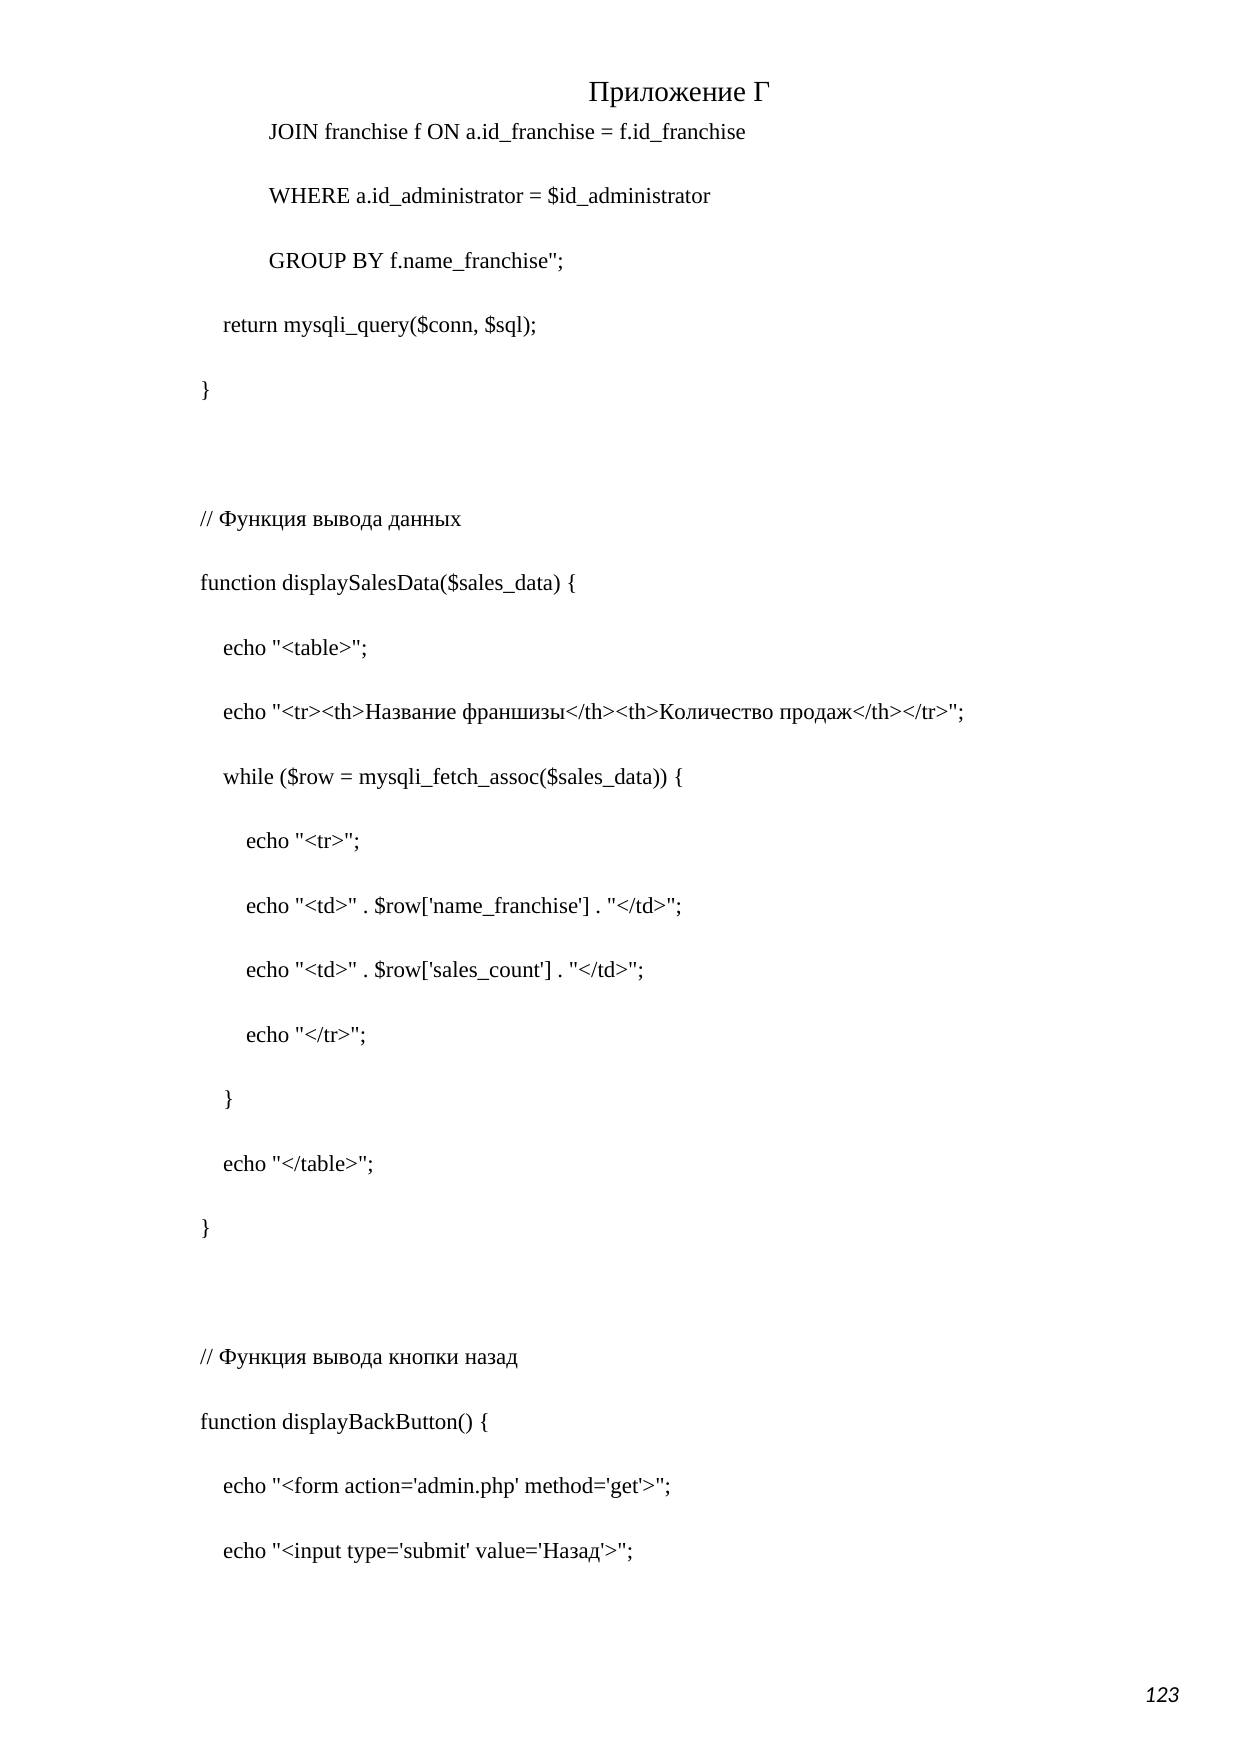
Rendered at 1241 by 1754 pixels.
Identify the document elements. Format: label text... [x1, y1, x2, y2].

text // Функция вывода данных [177, 505, 1181, 531]
text return mysqli_query($conn, $sql); [177, 312, 1181, 338]
text function displayBackButton() { [177, 1408, 1181, 1434]
text echo "<input type='submit' value='Назад'>"; [177, 1537, 1181, 1563]
text WHERE a.id_administrator = $id_administrator [177, 183, 1181, 209]
text } [177, 1214, 1181, 1241]
text // Функция вывода кнопки назад [177, 1343, 1181, 1369]
text echo "<tr>"; [177, 827, 1181, 854]
text echo "</tr>"; [177, 1021, 1181, 1047]
text GROUP BY f.name_franchise"; [177, 247, 1181, 273]
text function displaySalesData($sales_data) { [177, 569, 1181, 596]
text echo "</table>"; [177, 1150, 1181, 1176]
text echo "<form action='admin.php' method='get'>"; [177, 1472, 1181, 1498]
text echo "<table>"; [177, 634, 1181, 660]
text } [177, 376, 1181, 402]
text echo "<td>" . $row['sales_count'] . "</td>"; [177, 956, 1181, 983]
text } [177, 1085, 1181, 1112]
text echo "<td>" . $row['name_franchise'] . "</td>"; [177, 892, 1181, 918]
text JOIN franchise f ON a.id_franchise = f.id_franchise [177, 118, 1181, 144]
text while ($row = mysqli_fetch_assoc($sales_data)) { [177, 763, 1181, 789]
text echo "<tr><th>Название франшизы</th><th>Количество продаж</th></tr>"; [177, 698, 1181, 725]
